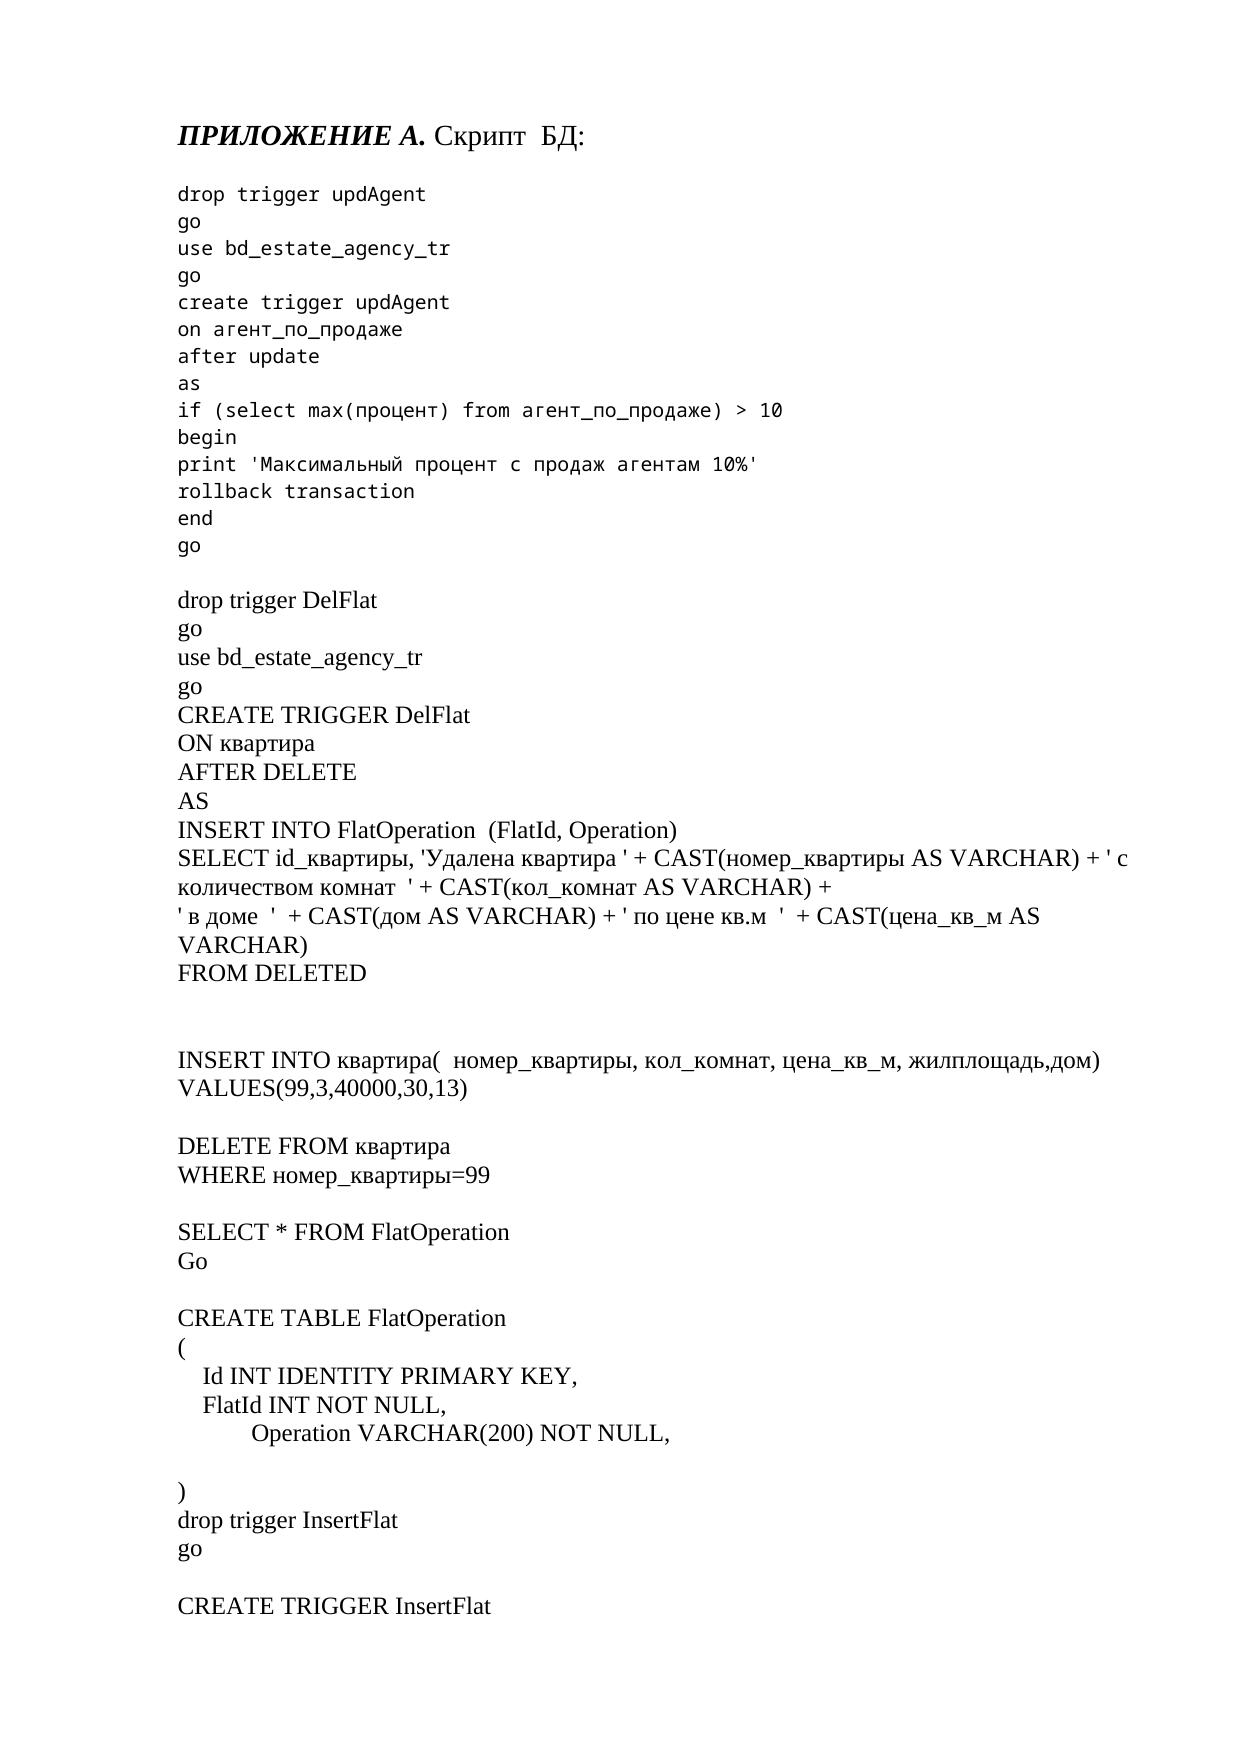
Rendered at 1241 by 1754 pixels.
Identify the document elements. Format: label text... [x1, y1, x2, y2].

text go [177, 1533, 1152, 1562]
text ' в доме ' + CAST(дом AS VARCHAR) + ' по цене кв.м ' + CAST(цена_кв_м AS VARCHAR) [177, 901, 1152, 958]
text go [177, 261, 1152, 288]
text CREATE TABLE FlatOperation [177, 1303, 1152, 1332]
text rollback transaction [177, 477, 1152, 504]
text FROM DELETED [177, 958, 1152, 987]
text as [177, 369, 1152, 396]
text go [177, 531, 1152, 558]
text AS [177, 786, 1152, 815]
text WHERE номер_квартиры=99 [177, 1160, 1152, 1188]
text go [177, 613, 1152, 642]
text after update [177, 342, 1152, 369]
text ПРИЛОЖЕНИЕ А. Скрипт БД: [177, 118, 1152, 152]
text SELECT id_квартиры, 'Удалена квартира ' + CAST(номер_квартиры AS VARCHAR) + ' с количеством комнат ' + CAST(кол_комнат AS VARCHAR) + [177, 843, 1152, 901]
text INSERT INTO FlatOperation (FlatId, Operation) [177, 815, 1152, 843]
text begin [177, 423, 1152, 450]
text Operation VARCHAR(200) NOT NULL, [177, 1418, 1152, 1447]
text print 'Максимальный процент с продаж агентам 10%' [177, 450, 1152, 477]
text Id INT IDENTITY PRIMARY KEY, [177, 1361, 1152, 1390]
text create trigger updAgent [177, 288, 1152, 315]
text end [177, 504, 1152, 531]
text use bd_estate_agency_tr [177, 234, 1152, 261]
text use bd_estate_agency_tr [177, 642, 1152, 671]
text DELETE FROM квартира [177, 1131, 1152, 1160]
text CREATE TRIGGER InsertFlat [177, 1591, 1152, 1620]
text Go [177, 1246, 1152, 1275]
text drop trigger InsertFlat [177, 1505, 1152, 1533]
text on агент_по_продаже [177, 315, 1152, 342]
text INSERT INTO квартира( номер_квартиры, кол_комнат, цена_кв_м, жилплощадь,дом) [177, 1045, 1152, 1073]
text if (select max(процент) from агент_по_продаже) > 10 [177, 396, 1152, 423]
text CREATE TRIGGER DelFlat [177, 700, 1152, 728]
text drop trigger DelFlat [177, 585, 1152, 613]
text go [177, 671, 1152, 700]
text AFTER DELETE [177, 757, 1152, 786]
text VALUES(99,3,40000,30,13) [177, 1073, 1152, 1102]
text FlatId INT NOT NULL, [177, 1390, 1152, 1418]
text ) [177, 1476, 1152, 1505]
text go [177, 207, 1152, 234]
text drop trigger updAgent [177, 180, 1152, 207]
text ( [177, 1332, 1152, 1361]
text SELECT * FROM FlatOperation [177, 1217, 1152, 1246]
text ON квартира [177, 728, 1152, 757]
